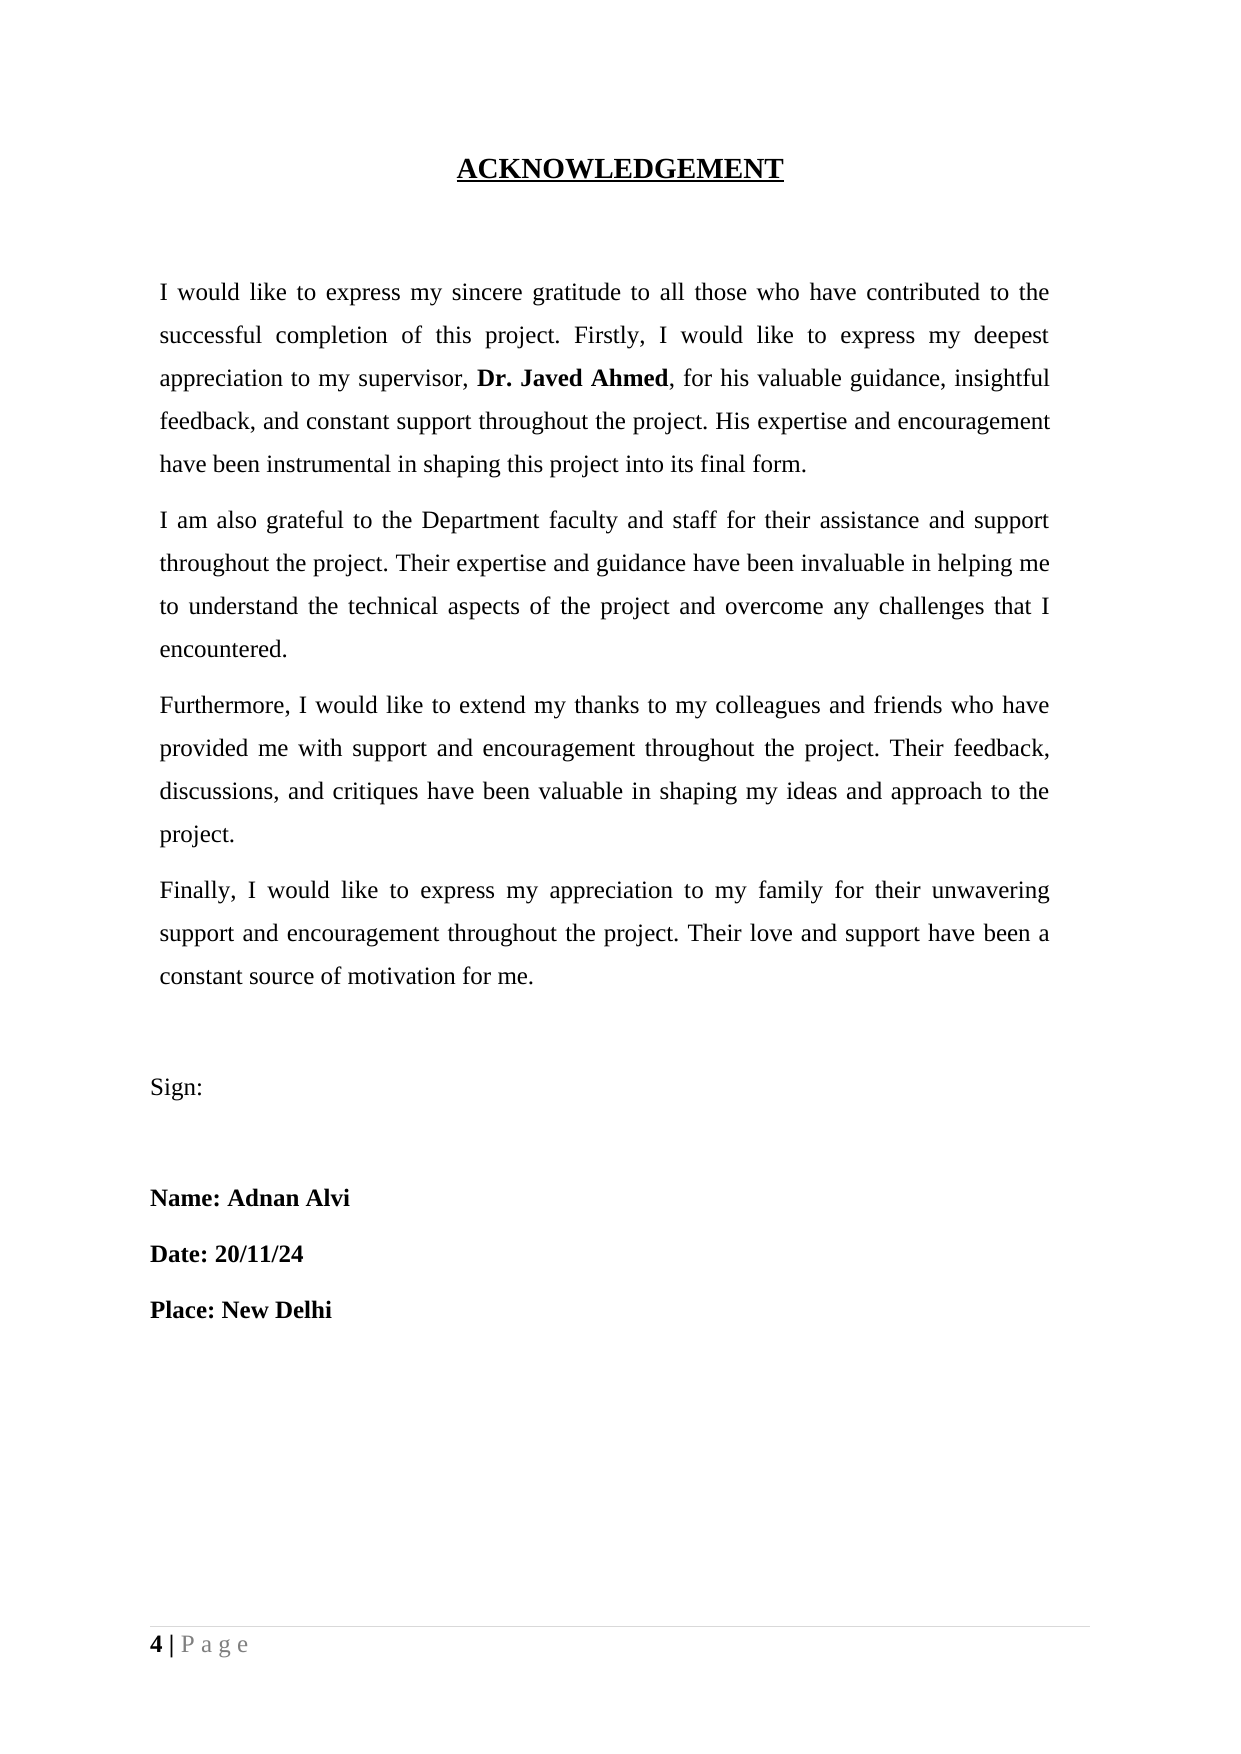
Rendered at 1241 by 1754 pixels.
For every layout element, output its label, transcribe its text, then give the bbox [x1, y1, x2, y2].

text Name: Adnan Alvi [150, 1183, 1090, 1212]
text Place: New Delhi [150, 1295, 1090, 1323]
text ACKNOWLEDGEMENT [150, 151, 1090, 184]
text Furthermore, I would like to extend my thanks to my colleagues and friends who have provided me with support and encouragement throughout the project. Their feedback, discussions, and critiques have been valuable in shaping my ideas and approach to the project. [159, 690, 1051, 848]
text I am also grateful to the Department faculty and staff for their assistance and support throughout the project. Their expertise and guidance have been invaluable in helping me to understand the technical aspects of the project and overcome any challenges that I encountered. [159, 505, 1051, 663]
text Sign: [150, 1072, 1090, 1101]
text Date: 20/11/24 [150, 1239, 1090, 1268]
text Finally, I would like to express my appreciation to my family for their unwavering support and encouragement throughout the project. Their love and support have been a constant source of motivation for me. [159, 875, 1051, 990]
text I would like to express my sincere gratitude to all those who have contributed to the successful completion of this project. Firstly, I would like to express my deepest appreciation to my supervisor, Dr. Javed Ahmed, for his valuable guidance, insightful feedback, and constant support throughout the project. His expertise and encouragement have been instrumental in shaping this project into its final form. [159, 277, 1051, 478]
